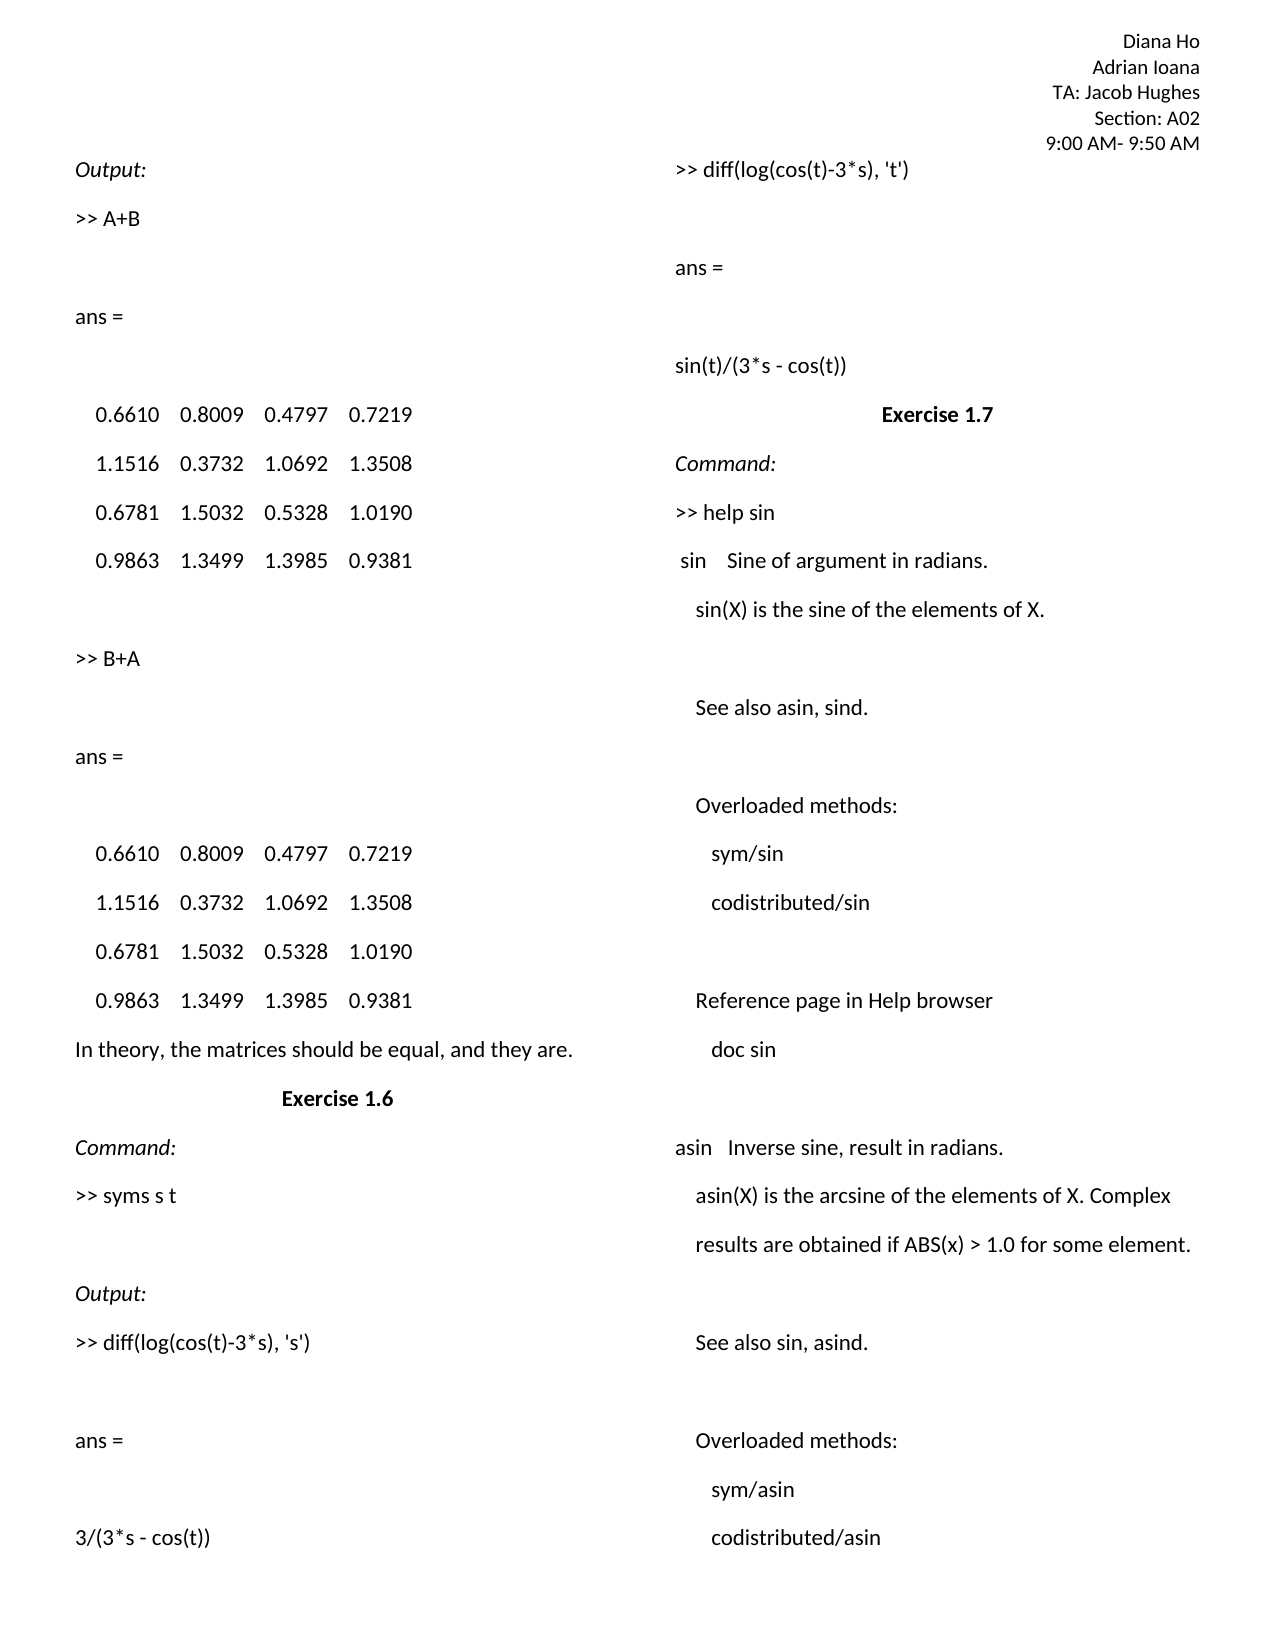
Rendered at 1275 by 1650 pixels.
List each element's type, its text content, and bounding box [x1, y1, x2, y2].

text 0.6610 0.8009 0.4797 0.7219 [75, 839, 600, 868]
text Overloaded methods: [675, 791, 1200, 819]
text 1.1516 0.3732 1.0692 1.3508 [75, 888, 600, 916]
text doc sin [675, 1035, 1200, 1063]
text codistributed/sin [675, 888, 1200, 916]
text 0.6610 0.8009 0.4797 0.7219 [75, 400, 600, 428]
text codistributed/asin [675, 1523, 1200, 1552]
text 0.6781 1.5032 0.5328 1.0190 [75, 937, 600, 965]
text >> diff(log(cos(t)-3*s), 's') [75, 1328, 600, 1356]
text ans = [75, 302, 600, 330]
text sin Sine of argument in radians. [675, 546, 1200, 574]
text ans = [75, 1426, 600, 1454]
text ans = [75, 742, 600, 770]
text asin Inverse sine, result in radians. [675, 1133, 1200, 1161]
text >> A+B [75, 204, 600, 232]
text sin(t)/(3*s - cos(t)) [675, 351, 1200, 379]
text sym/asin [675, 1475, 1200, 1503]
text Exercise 1.6 [75, 1084, 600, 1112]
text asin(X) is the arcsine of the elements of X. Complex [675, 1182, 1200, 1209]
text Command: [675, 449, 1200, 477]
text sin(X) is the sine of the elements of X. [675, 595, 1200, 623]
text Exercise 1.7 [675, 400, 1200, 428]
text See also asin, sind. [675, 693, 1200, 721]
text >> B+A [75, 644, 600, 672]
text See also sin, asind. [675, 1328, 1200, 1356]
text results are obtained if ABS(x) > 1.0 for some element. [675, 1230, 1200, 1258]
text sym/sin [675, 839, 1200, 868]
text 0.6781 1.5032 0.5328 1.0190 [75, 498, 600, 526]
text Output: [75, 1279, 600, 1307]
text 3/(3*s - cos(t)) [75, 1523, 600, 1552]
text In theory, the matrices should be equal, and they are. [75, 1035, 600, 1063]
text 0.9863 1.3499 1.3985 0.9381 [75, 986, 600, 1014]
text >> diff(log(cos(t)-3*s), 't') [675, 156, 1200, 184]
text >> help sin [675, 498, 1200, 526]
text 0.9863 1.3499 1.3985 0.9381 [75, 546, 600, 574]
text Reference page in Help browser [675, 986, 1200, 1014]
text >> syms s t [75, 1182, 600, 1209]
text Overloaded methods: [675, 1426, 1200, 1454]
text ans = [675, 253, 1200, 281]
text 1.1516 0.3732 1.0692 1.3508 [75, 449, 600, 477]
text Output: [75, 156, 600, 184]
text Command: [75, 1133, 600, 1161]
